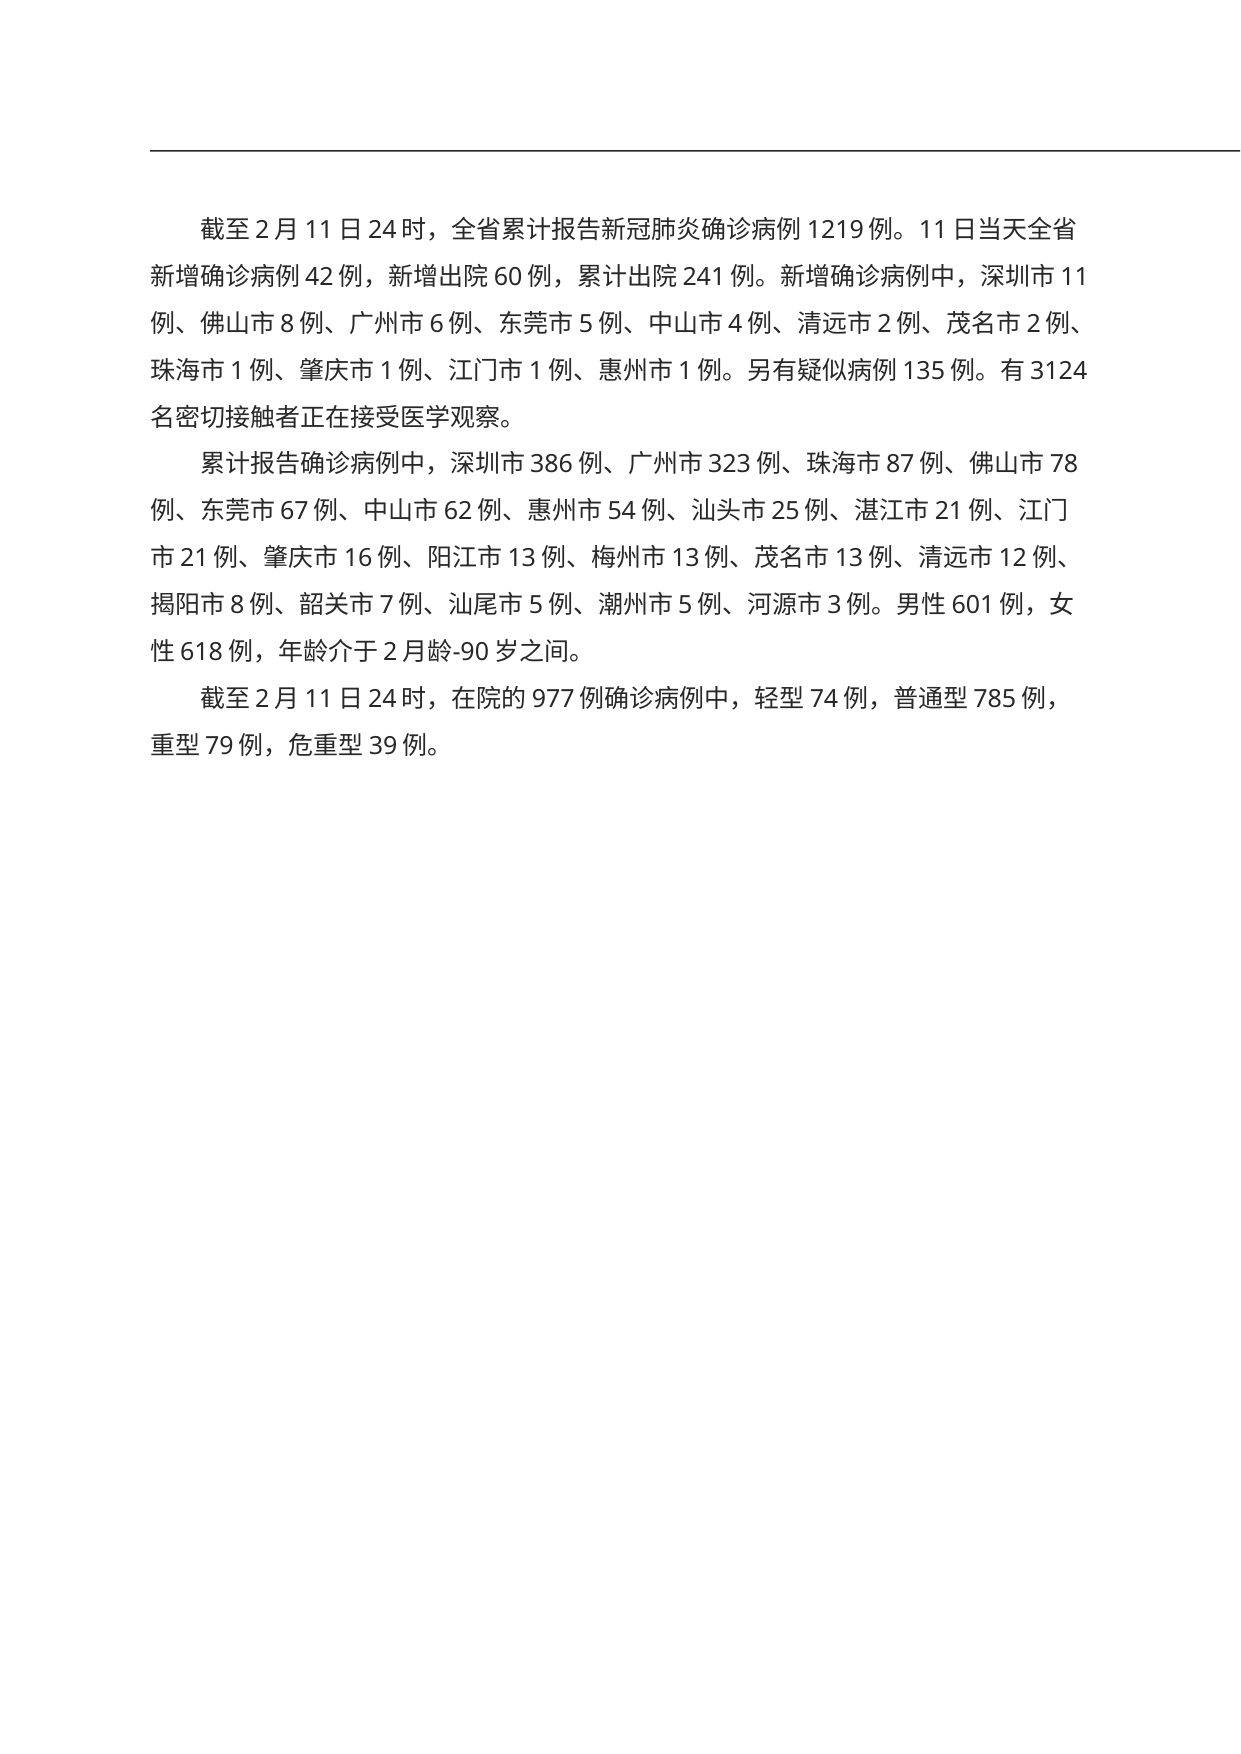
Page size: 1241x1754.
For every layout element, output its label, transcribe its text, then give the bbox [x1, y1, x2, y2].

text 截至2月11日24时，全省累计报告新冠肺炎确诊病例1219例。11日当天全省新增确诊病例42例，新增出院60例，累计出院241例。新增确诊病例中，深圳市11例、佛山市8例、广州市6例、东莞市5例、中山市4例、清远市2例、茂名市2例、珠海市1例、肇庆市1例、江门市1例、惠州市1例。另有疑似病例135例。有3124名密切接触者正在接受医学观察。 [150, 199, 1090, 433]
text 累计报告确诊病例中，深圳市386例、广州市323例、珠海市87例、佛山市78例、东莞市67例、中山市62例、惠州市54例、汕头市25例、湛江市21例、江门市21例、肇庆市16例、阳江市13例、梅州市13例、茂名市13例、清远市12例、揭阳市8例、韶关市7例、汕尾市5例、潮州市5例、河源市3例。男性601例，女性618例，年龄介于2月龄-90岁之间。 [150, 433, 1090, 668]
text 截至2月11日24时，在院的977例确诊病例中，轻型74例，普通型785例，重型79例，危重型39例。 [150, 668, 1090, 761]
